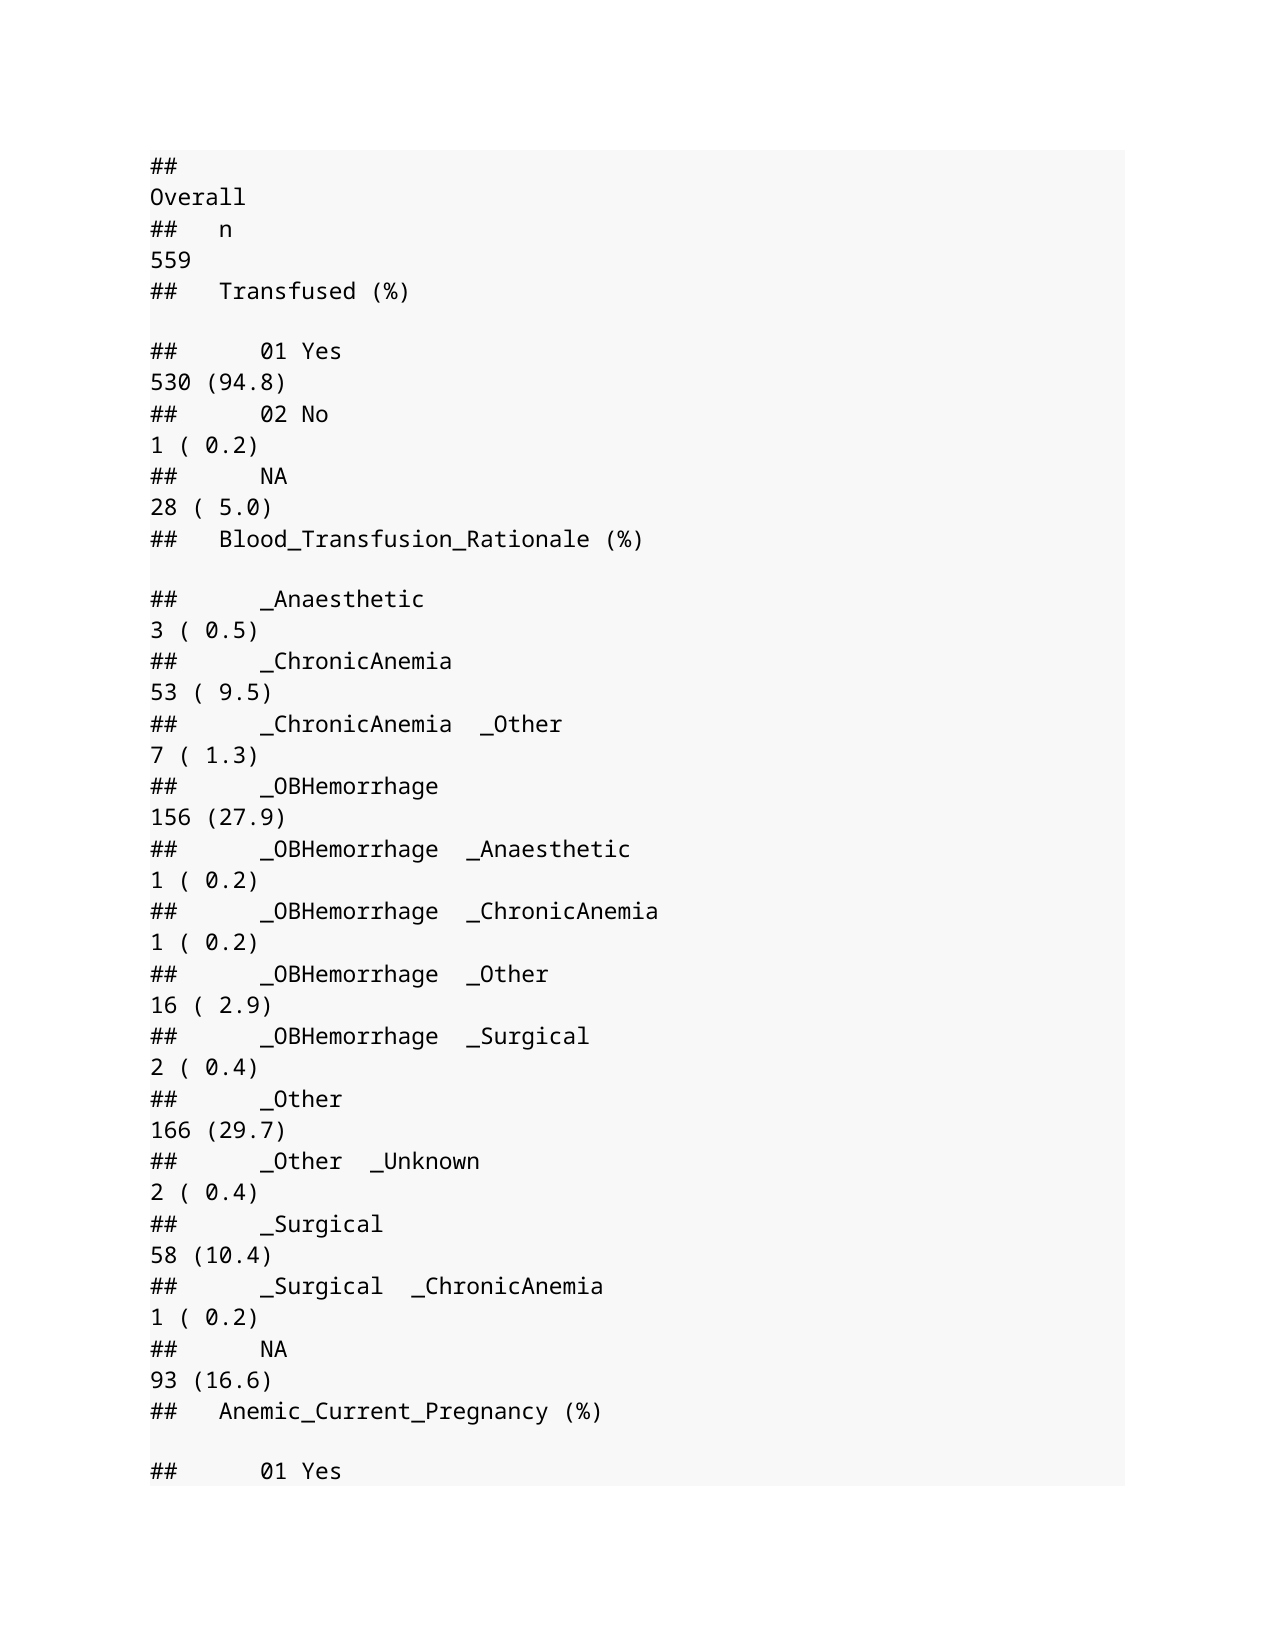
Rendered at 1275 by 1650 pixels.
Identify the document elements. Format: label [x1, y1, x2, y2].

text [150, 150, 1125, 1486]
